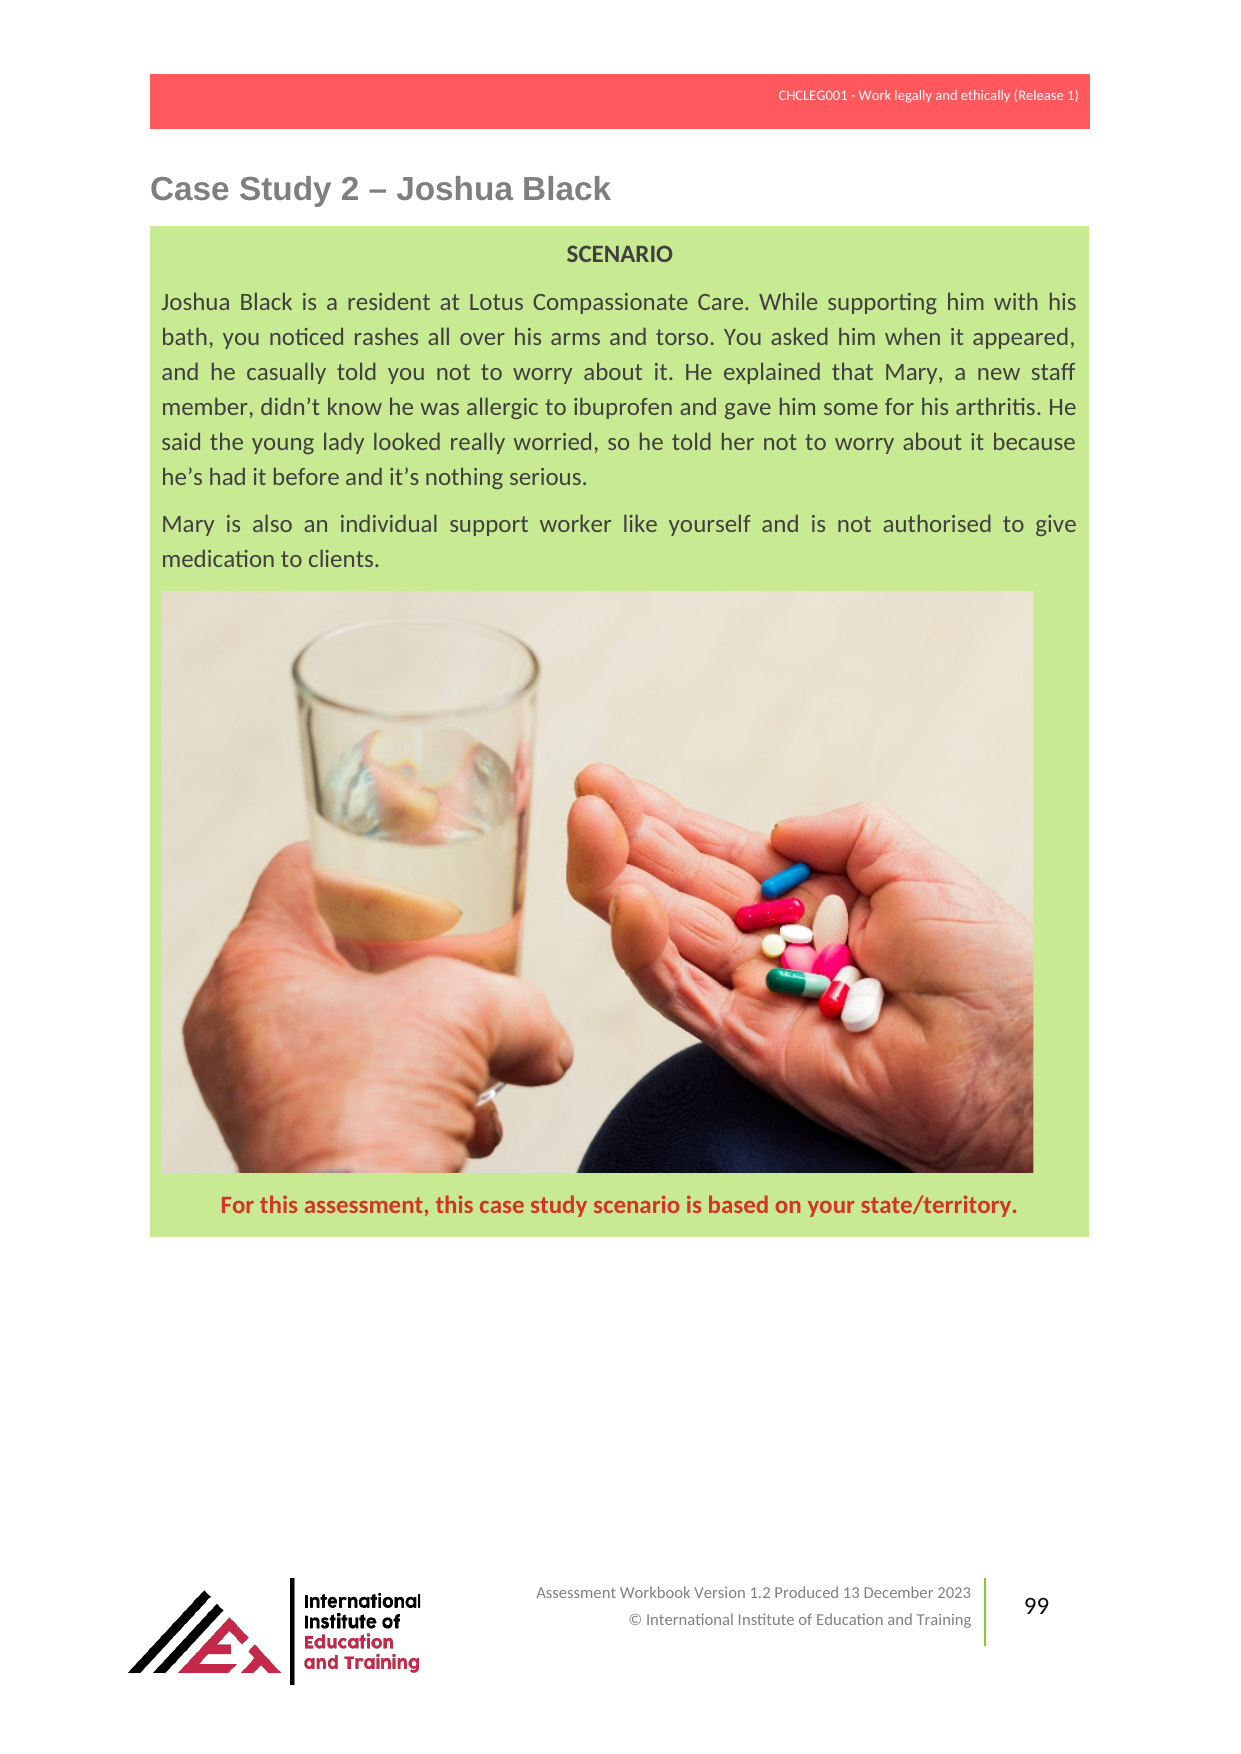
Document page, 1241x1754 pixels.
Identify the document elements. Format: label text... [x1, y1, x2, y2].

subtitle Case Study 2 – Joshua Black [150, 169, 1090, 208]
picture [161, 591, 1034, 1173]
picture [127, 1578, 421, 1685]
table_header SCENARIO Joshua Black is a resident at Lotus Compassionate Care. While supporting him with his bath, you noticed rashes all over his arms and torso. You asked him when it appeared, and he casually told you not to worry about it. He explained that Mary, a new staff member, didn’t know he was allergic to ibuprofen and gave him some for his arthritis. He said the young lady looked really worried, so he told her not to worry about it because he’s had it before and it’s nothing serious. Mary is also an individual support worker like yourself and is not authorised to give medication to clients. For this assessment, this case study scenario is based on your state/territory. [150, 226, 1089, 1237]
